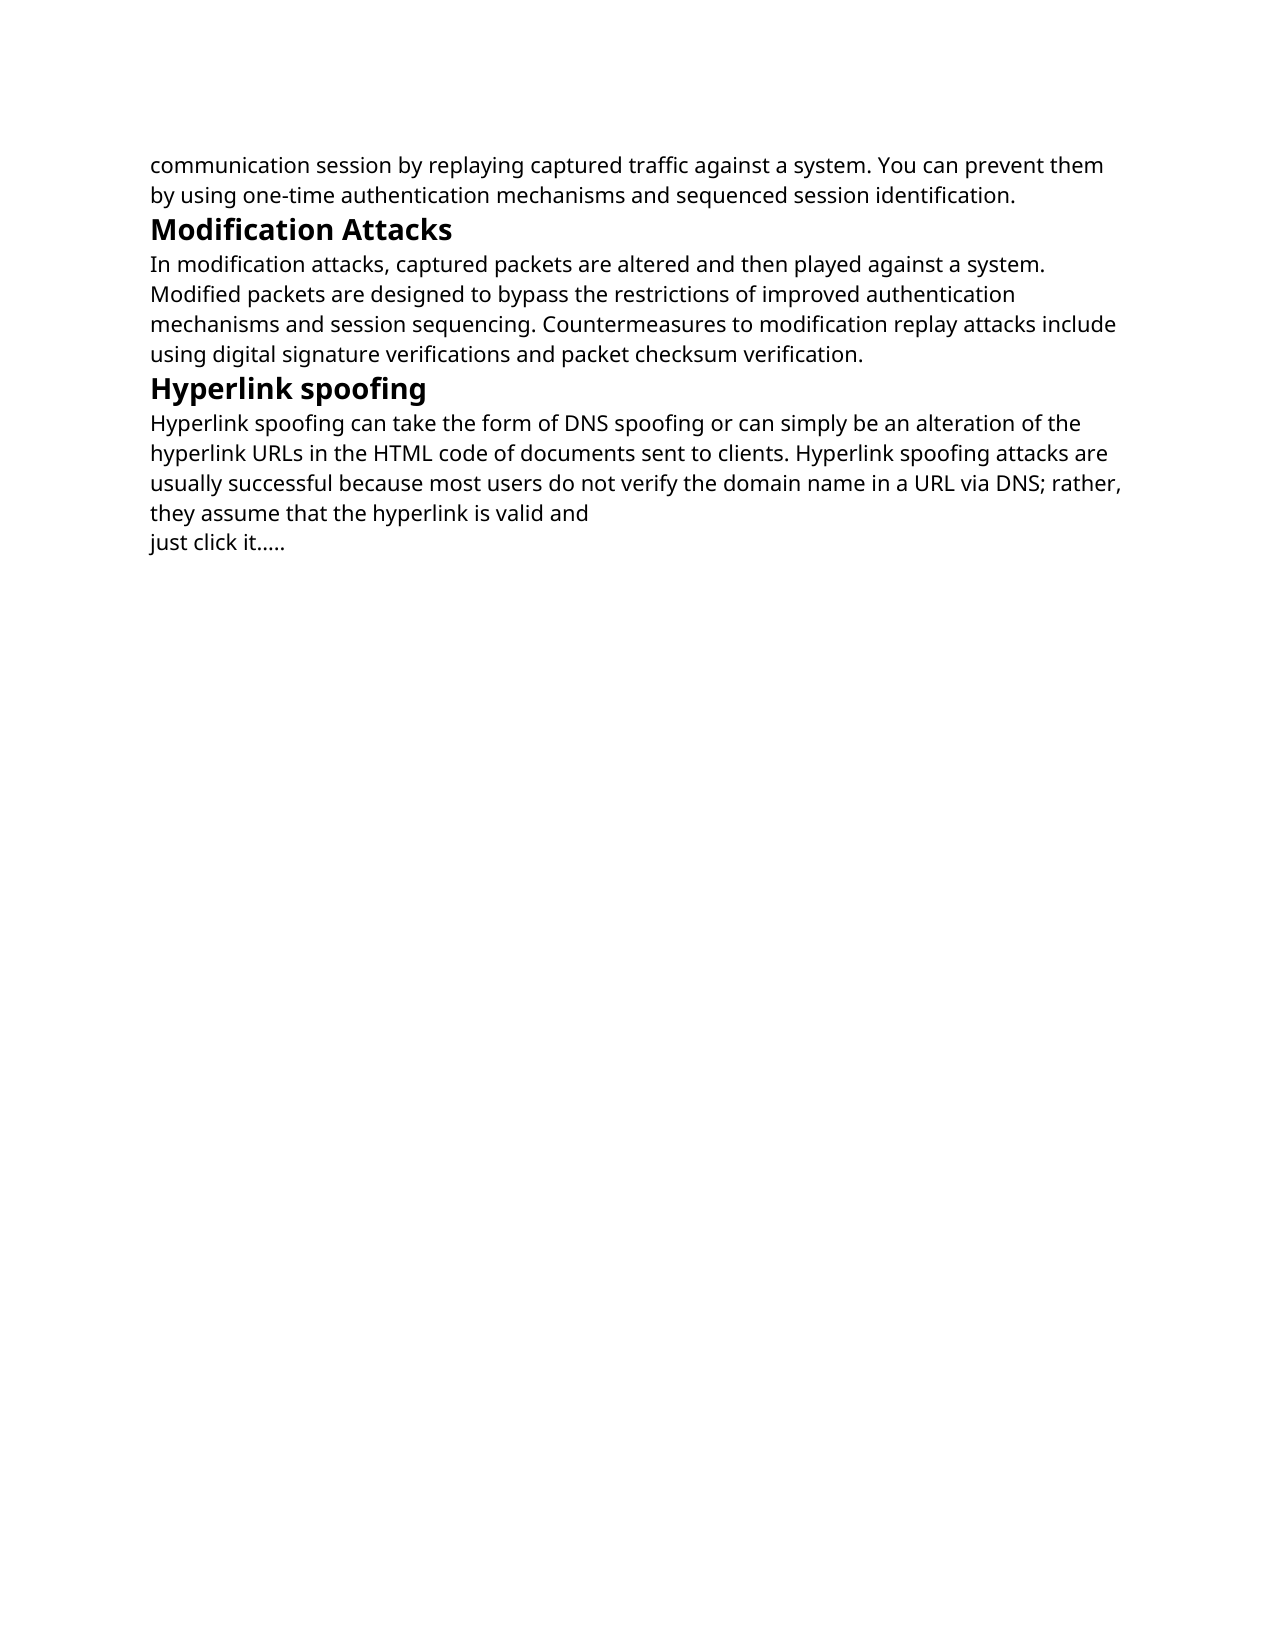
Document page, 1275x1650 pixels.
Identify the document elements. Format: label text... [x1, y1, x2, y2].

text Modification Attacks [150, 209, 1125, 249]
text just click it….. [150, 527, 1125, 557]
text In modification attacks, captured packets are altered and then played against a system. Modified packets are designed to bypass the restrictions of improved authentication mechanisms and session sequencing. Countermeasures to modification replay attacks include using digital signature verifications and packet checksum verification. [150, 249, 1125, 368]
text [150, 150, 1125, 209]
text Hyperlink spoofing [150, 368, 1125, 408]
text Hyperlink spoofing can take the form of DNS spoofing or can simply be an alteration of the hyperlink URLs in the HTML code of documents sent to clients. Hyperlink spoofing attacks are usually successful because most users do not verify the domain name in a URL via DNS; rather, they assume that the hyperlink is valid and [150, 408, 1125, 527]
